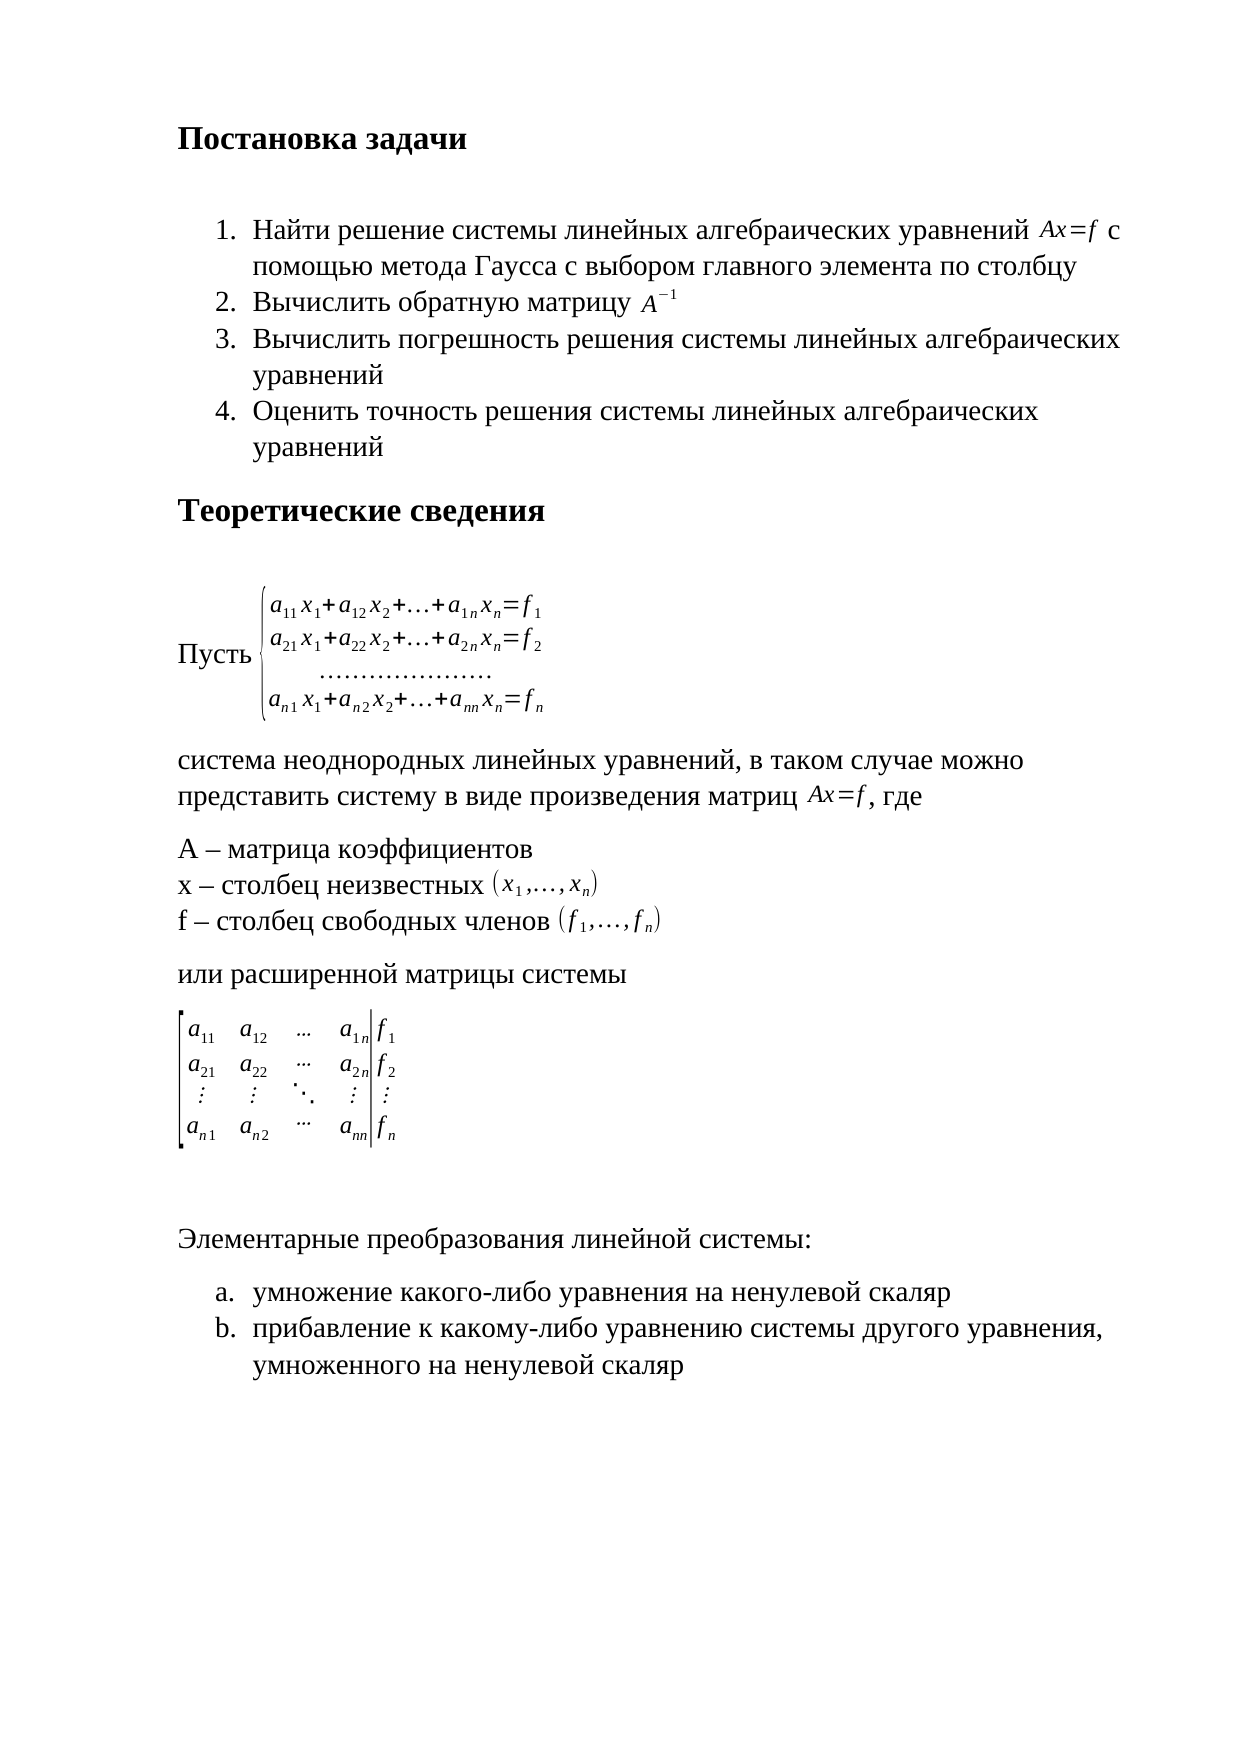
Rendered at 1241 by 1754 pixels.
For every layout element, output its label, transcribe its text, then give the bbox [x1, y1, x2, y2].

text система неоднородных линейных уравнений, в таком случае можно представить систему в виде произведения матриц , где [177, 742, 1152, 811]
list умножение какого-либо уравнения на ненулевой скаляр [215, 1274, 1152, 1308]
text A – матрица коэффициентов x – столбец неизвестных f – столбец свободных членов [177, 831, 1152, 937]
text Элементарные преобразования линейной системы: [177, 1222, 1152, 1255]
list Оценить точность решения системы линейных алгебраических уравнений [215, 393, 1152, 463]
text Пусть [177, 584, 1152, 722]
list Вычислить обратную матрицу [215, 284, 1152, 318]
list Вычислить погрешность решения системы линейных алгебраических уравнений [215, 321, 1152, 390]
subtitle Постановка задачи [177, 118, 1152, 156]
subtitle Теоретические сведения [177, 490, 1152, 529]
list Найти решение системы линейных алгебраических уравнений с помощью метода Гаусса с выбором главного элемента по столбцу [215, 212, 1152, 282]
text или расширенной матрицы системы [177, 956, 1152, 989]
list прибавление к какому-либо уравнению системы другого уравнения, умноженного на ненулевой скаляр [215, 1311, 1152, 1380]
